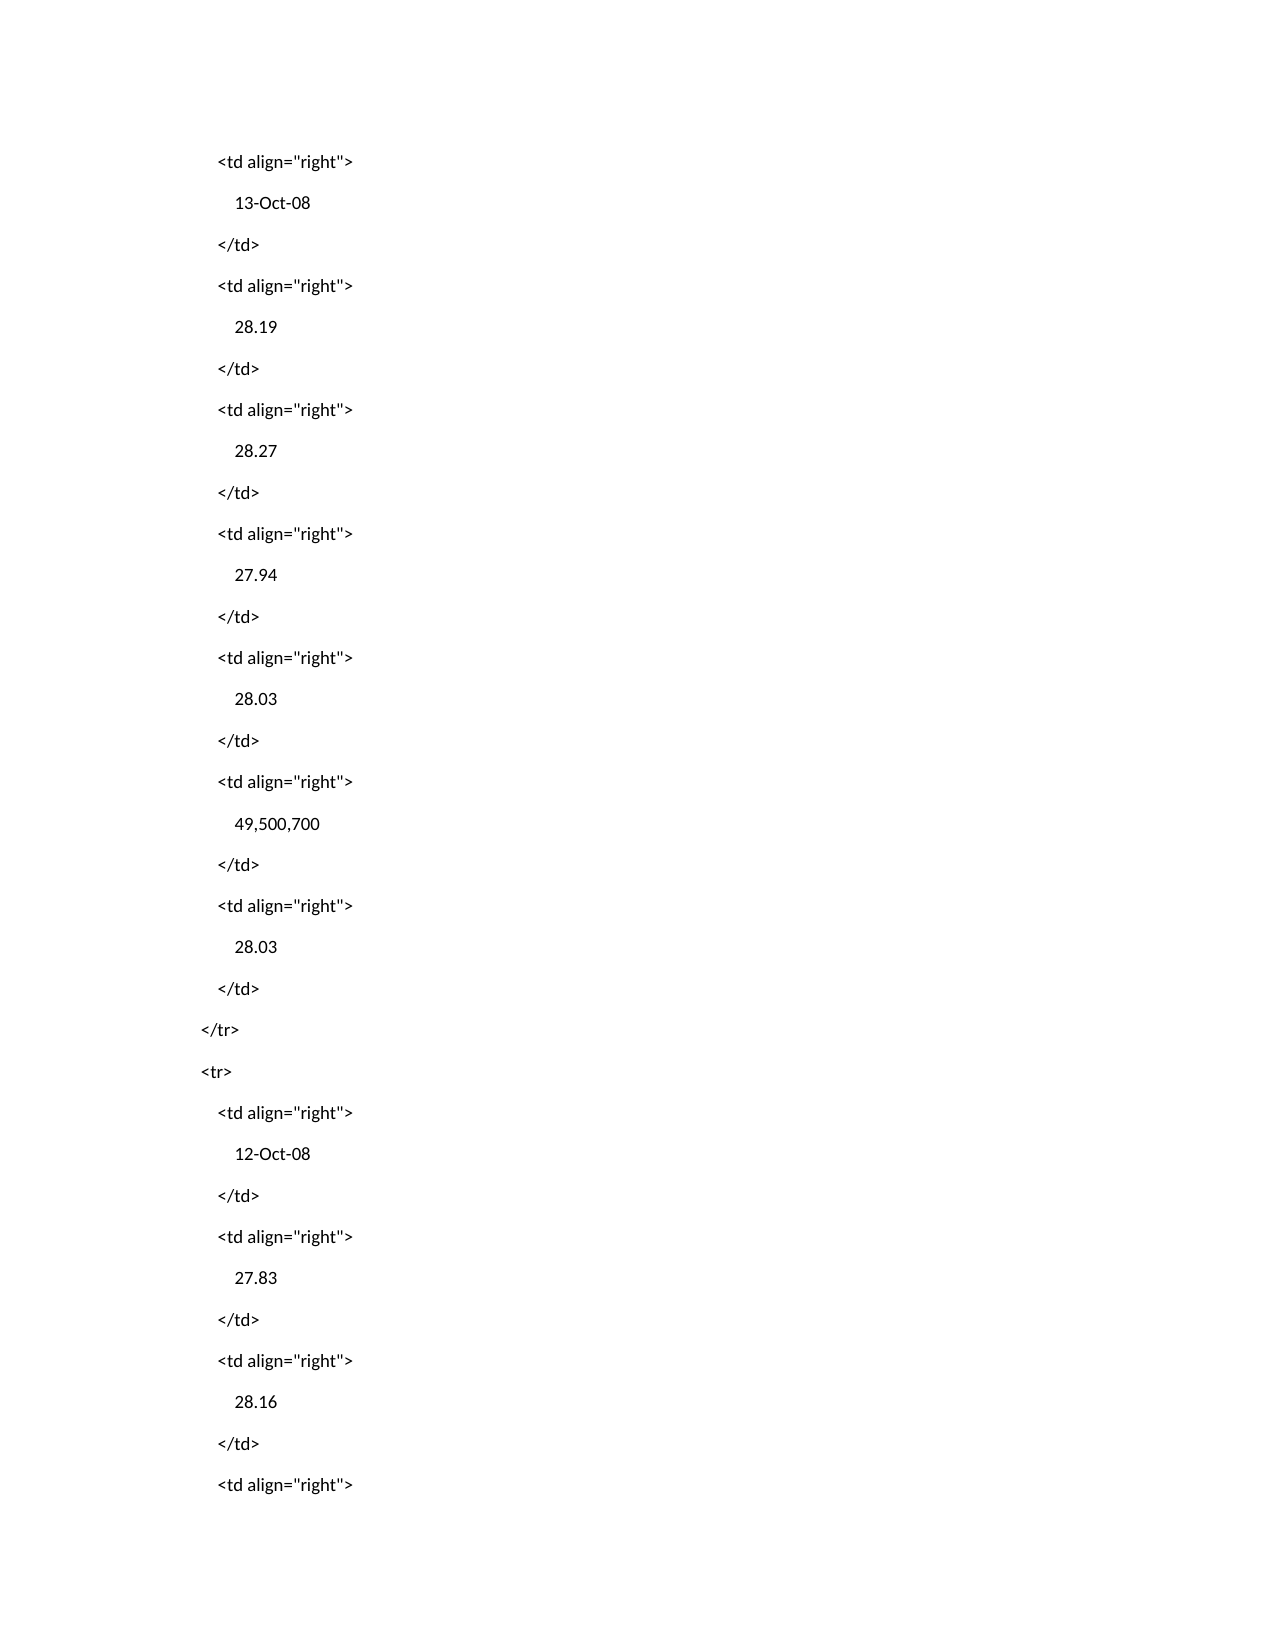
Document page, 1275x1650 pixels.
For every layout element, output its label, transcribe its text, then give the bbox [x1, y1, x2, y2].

text <td align="right"> [150, 894, 1125, 917]
text 28.03 [150, 688, 1125, 711]
text </tr> [150, 1018, 1125, 1041]
text 27.83 [150, 1267, 1125, 1289]
text </td> [150, 1184, 1125, 1207]
text <td align="right"> [150, 770, 1125, 793]
text 28.27 [150, 439, 1125, 462]
text </td> [150, 977, 1125, 1000]
text <td align="right"> [150, 1101, 1125, 1124]
text </td> [150, 853, 1125, 876]
text <td align="right"> [150, 1473, 1125, 1496]
text <td align="right"> [150, 646, 1125, 669]
text 28.03 [150, 936, 1125, 959]
text </td> [150, 1308, 1125, 1331]
text <tr> [150, 1060, 1125, 1083]
text 13-Oct-08 [150, 191, 1125, 214]
text 12-Oct-08 [150, 1142, 1125, 1165]
text </td> [150, 729, 1125, 752]
text <td align="right"> [150, 522, 1125, 545]
text </td> [150, 357, 1125, 380]
text <td align="right"> [150, 1349, 1125, 1372]
text 28.19 [150, 315, 1125, 338]
text <td align="right"> [150, 398, 1125, 421]
text 28.16 [150, 1391, 1125, 1413]
text 49,500,700 [150, 812, 1125, 834]
text <td align="right"> [150, 1225, 1125, 1248]
text <td align="right"> [150, 274, 1125, 297]
text </td> [150, 481, 1125, 504]
text </td> [150, 233, 1125, 256]
text </td> [150, 1432, 1125, 1455]
text 27.94 [150, 563, 1125, 586]
text </td> [150, 605, 1125, 628]
text <td align="right"> [150, 150, 1125, 173]
